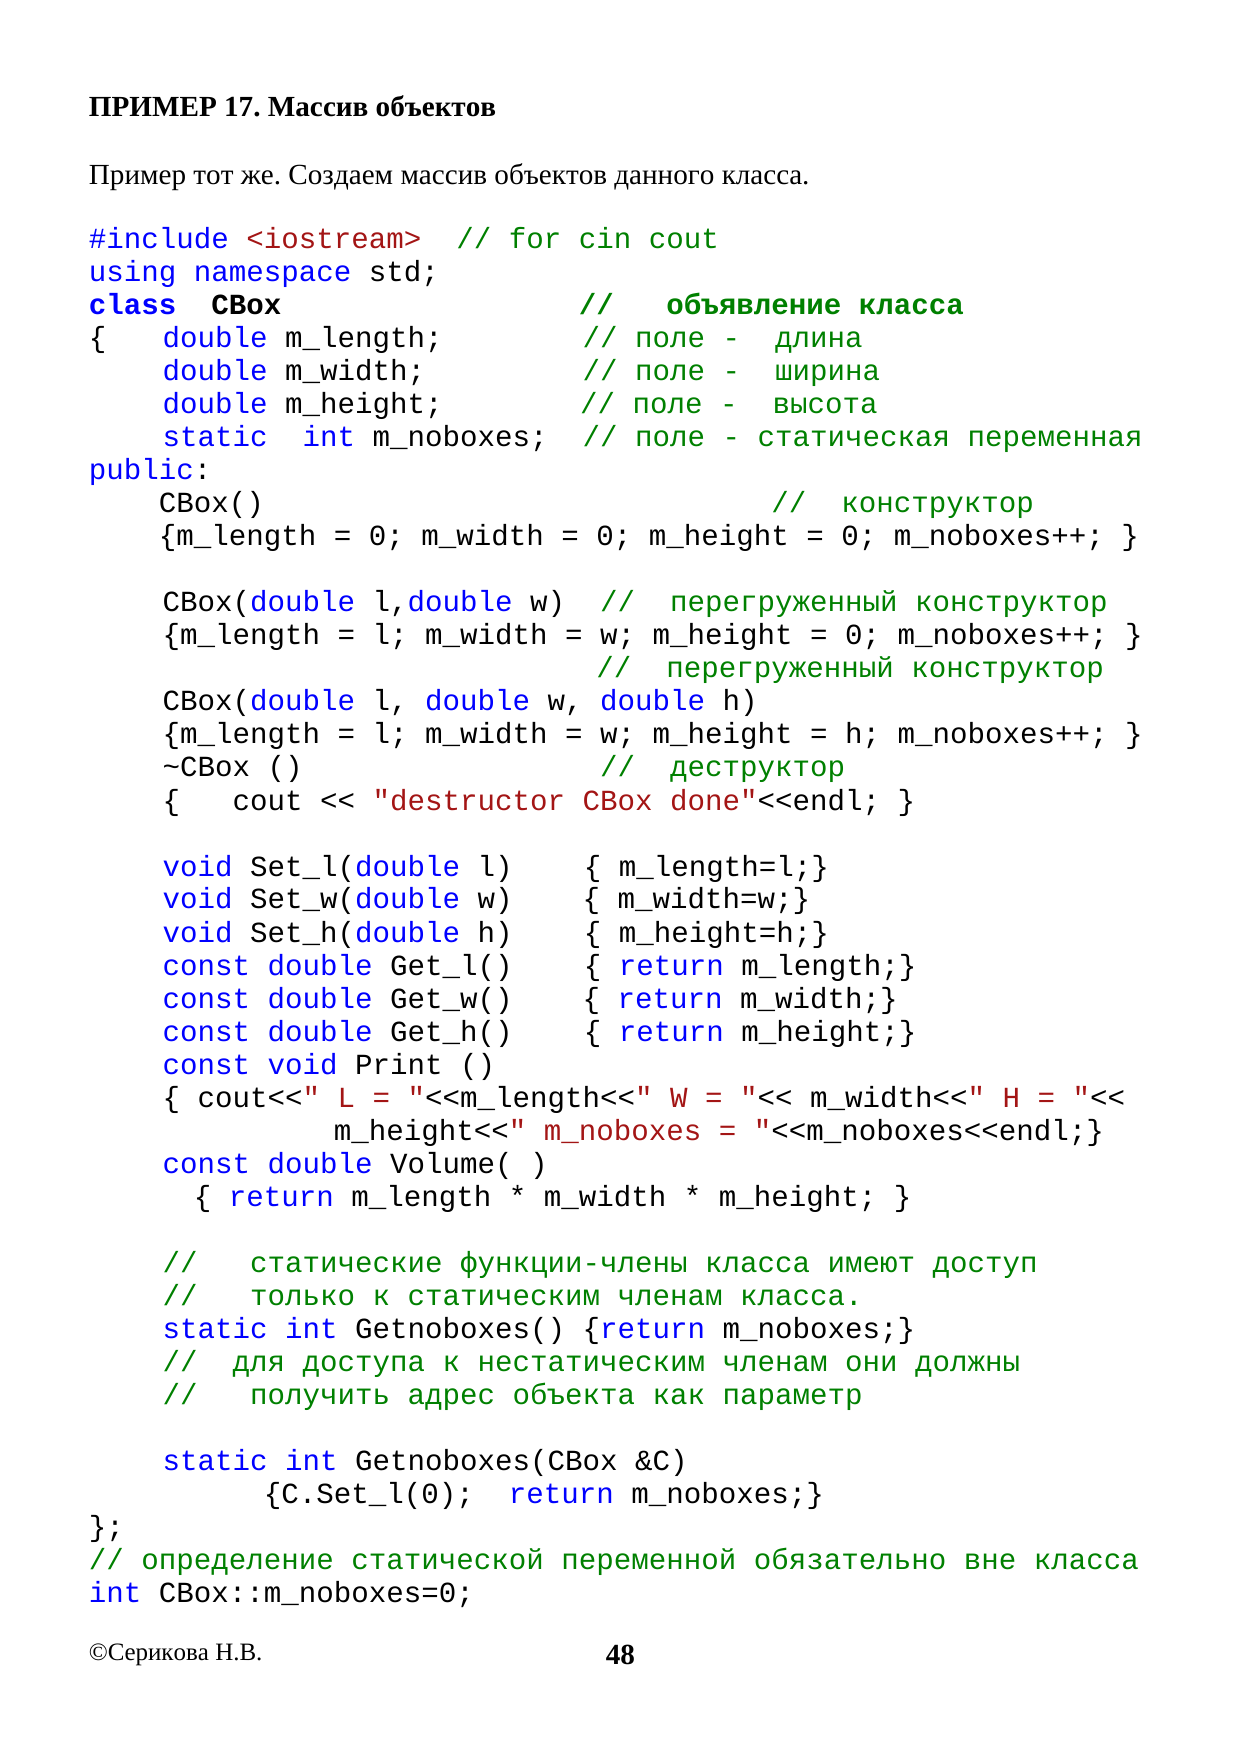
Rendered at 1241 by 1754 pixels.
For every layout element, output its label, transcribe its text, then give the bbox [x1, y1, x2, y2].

text { cout<<" L = "<<m_length<<" W = "<< m_width<<" H = "<< [89, 1083, 1152, 1116]
text const double Volume( ) [89, 1149, 1152, 1182]
text static int Getnoboxes(CBox &C) [89, 1446, 1152, 1479]
text static int m_noboxes; // поле - cтатическая переменная [89, 422, 1152, 455]
text CBox() // конструктор [89, 488, 1152, 521]
text // только к статическим членам класса. [89, 1281, 1152, 1314]
text { return m_length * m_width * m_height; } [89, 1182, 1152, 1215]
text const double Get_h() { return m_height;} [89, 1017, 1152, 1050]
text { cout << "destructor CBox done"<<endl; } [89, 786, 1152, 819]
text {m_length = l; m_width = w; m_height = 0; m_noboxes++; } [89, 621, 1152, 653]
text void Set_w(double w) { m_width=w;} [89, 885, 1152, 918]
text {m_length = 0; m_width = 0; m_height = 0; m_noboxes++; } [89, 521, 1152, 554]
text {m_length = l; m_width = w; m_height = h; m_noboxes++; } [89, 719, 1152, 753]
text double m_width; // поле - ширина [89, 356, 1152, 389]
text CBox(double l, double w, double h) [89, 687, 1152, 719]
text const double Get_l() { return m_length;} [89, 951, 1152, 984]
text #include <iostream> // for cin cout [89, 224, 1152, 257]
text Пример тот же. Создаем массив объектов данного класса. [89, 157, 1152, 191]
text void Set_h(double h) { m_height=h;} [89, 918, 1152, 951]
text // cтатические функции-члены класса имеют доступ [89, 1248, 1152, 1281]
text {C.Set_l(0); return m_noboxes;} [89, 1479, 1152, 1512]
text CBox(double l,double w) // перегруженный конструктор [89, 587, 1152, 621]
text const void Print () [89, 1050, 1152, 1083]
text class CBox // объявление класса [89, 290, 1152, 323]
text // определение статической переменной обязательно вне класса [89, 1545, 1152, 1578]
text ~CBox () // деструктор [89, 753, 1152, 786]
text const double Get_w() { return m_width;} [89, 984, 1152, 1017]
text // перегруженный конструктор [89, 653, 1152, 687]
text public: [89, 455, 1152, 488]
text static int Getnoboxes() {return m_noboxes;} [89, 1314, 1152, 1347]
subtitle ПРИМЕР 17. Массив объектов [89, 89, 1152, 122]
text { double m_length; // поле - длина [89, 323, 1152, 356]
text // получить адрес объекта как параметр [89, 1380, 1152, 1413]
text // для доступа к нестатическим членам они должны [89, 1347, 1152, 1380]
text m_height<<" m_noboxes = "<<m_noboxes<<endl;} [89, 1116, 1152, 1149]
text void Set_l(double l) { m_length=l;} [89, 852, 1152, 885]
text int CBox::m_noboxes=0; [89, 1578, 1152, 1611]
text using namespace std; [89, 257, 1152, 290]
text }; [89, 1512, 1152, 1545]
text double m_height; // поле - высота [89, 389, 1152, 422]
